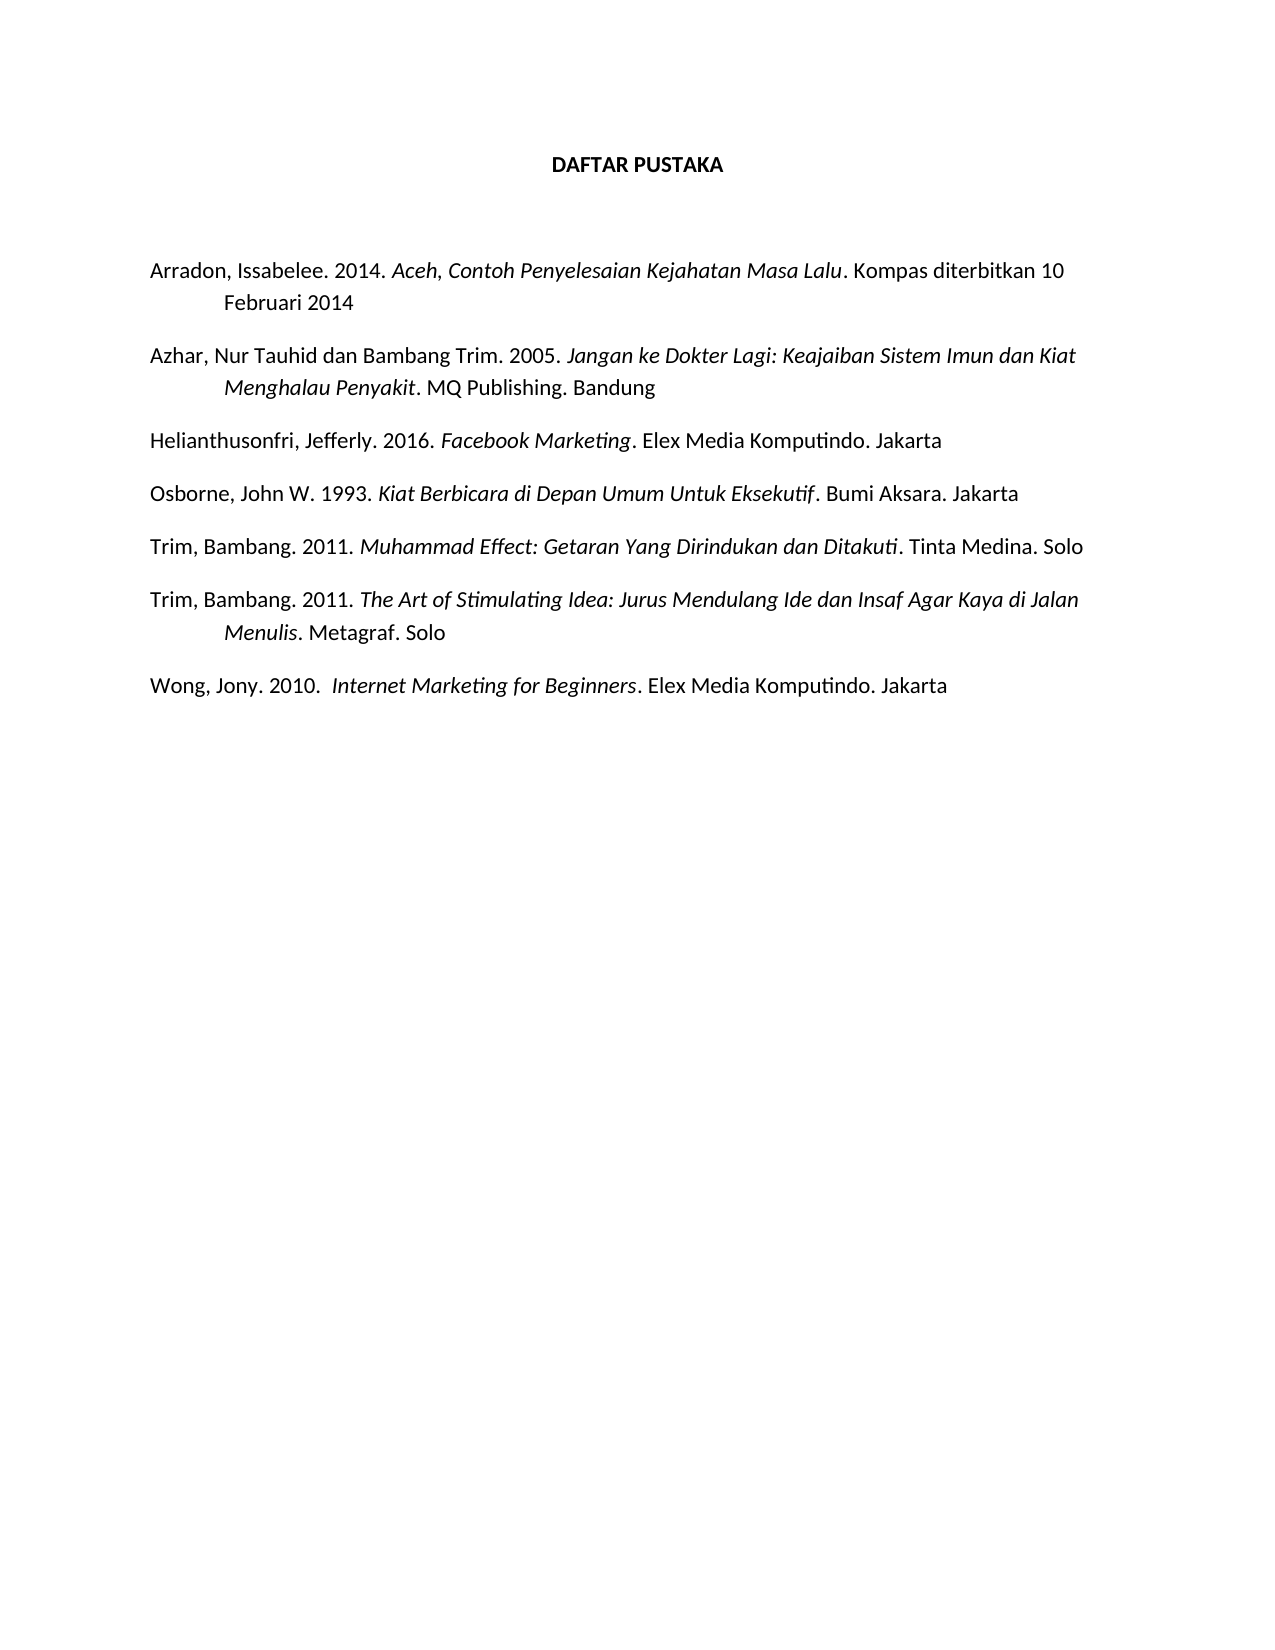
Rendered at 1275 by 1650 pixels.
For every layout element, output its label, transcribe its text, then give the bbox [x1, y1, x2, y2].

text Trim, Bambang. 2011. Muhammad Effect: Getaran Yang Dirindukan dan Ditakuti. Tinta Medina. Solo [150, 532, 1125, 561]
text Trim, Bambang. 2011. The Art of Stimulating Idea: Jurus Mendulang Ide dan Insaf Agar Kaya di Jalan Menulis. Metagraf. Solo [150, 586, 1125, 646]
text Azhar, Nur Tauhid dan Bambang Trim. 2005. Jangan ke Dokter Lagi: Keajaiban Sistem Imun dan Kiat Menghalau Penyakit. MQ Publishing. Bandung [150, 341, 1125, 401]
text DAFTAR PUSTAKA [150, 150, 1125, 178]
text Arradon, Issabelee. 2014. Aceh, Contoh Penyelesaian Kejahatan Masa Lalu. Kompas diterbitkan 10 Februari 2014 [150, 256, 1125, 316]
text Helianthusonfri, Jefferly. 2016. Facebook Marketing. Elex Media Komputindo. Jakarta [150, 426, 1125, 454]
text Wong, Jony. 2010. Internet Marketing for Beginners. Elex Media Komputindo. Jakarta [150, 671, 1125, 699]
text Osborne, John W. 1993. Kiat Berbicara di Depan Umum Untuk Eksekutif. Bumi Aksara. Jakarta [150, 479, 1125, 507]
